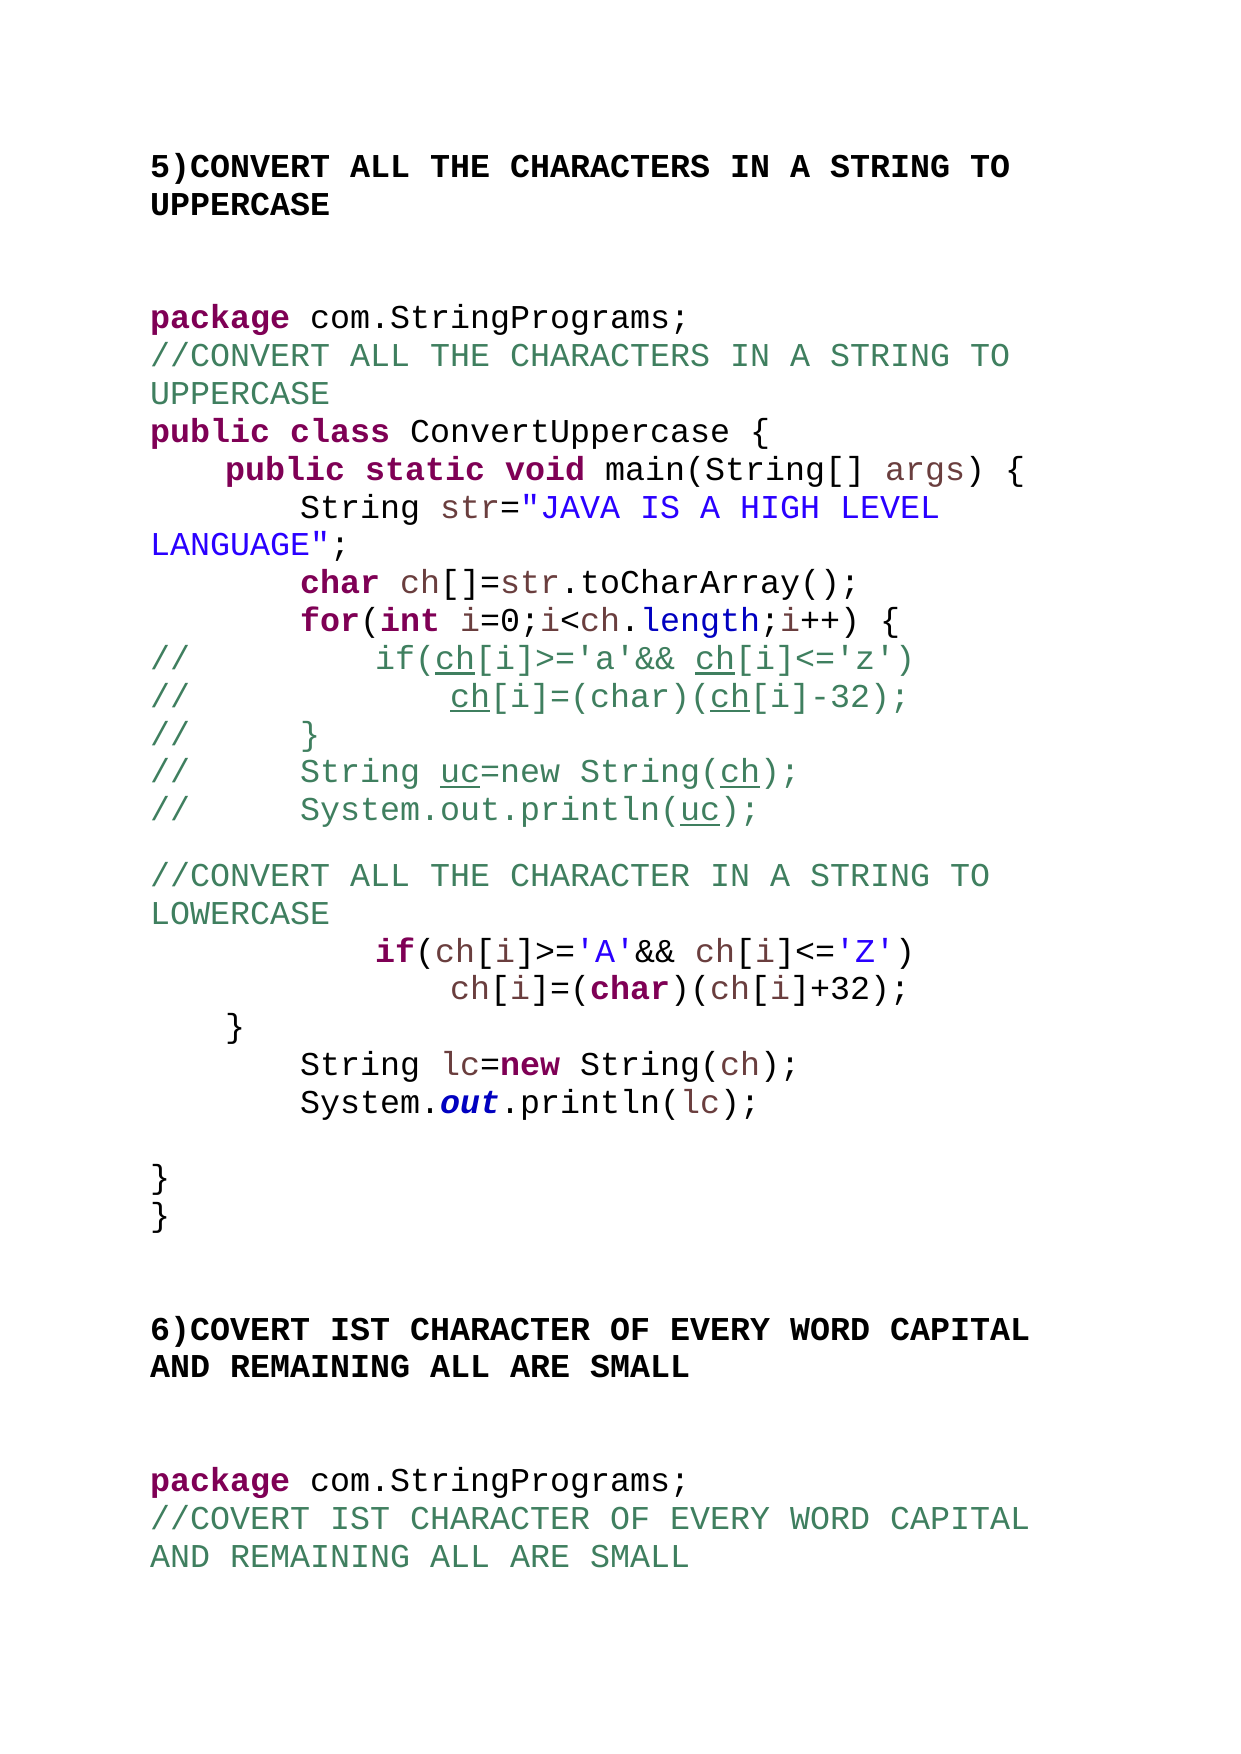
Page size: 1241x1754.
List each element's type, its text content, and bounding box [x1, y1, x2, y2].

text String lc=new String(ch); [150, 1048, 1090, 1086]
text //CONVERT ALL THE CHARACTER IN A STRING TO LOWERCASE [150, 859, 1090, 934]
text } [150, 1161, 1090, 1199]
text package com.StringPrograms; [150, 301, 1090, 339]
text } [150, 1199, 1090, 1237]
text 6)COVERT IST CHARACTER OF EVERY WORD CAPITAL AND REMAINING ALL ARE SMALL [150, 1312, 1090, 1388]
text char ch[]=str.toCharArray(); [150, 566, 1090, 604]
text String str="JAVA IS A HIGH LEVEL LANGUAGE"; [150, 490, 1090, 566]
text // ch[i]=(char)(ch[i]-32); [150, 679, 1090, 717]
text // System.out.println(uc); [150, 793, 1090, 831]
text if(ch[i]>='A'&& ch[i]<='Z') [150, 934, 1090, 972]
text ch[i]=(char)(ch[i]+32); [150, 972, 1090, 1010]
text 5)CONVERT ALL THE CHARACTERS IN A STRING TO UPPERCASE [150, 150, 1090, 226]
text public static void main(String[] args) { [150, 452, 1090, 490]
text //COVERT IST CHARACTER OF EVERY WORD CAPITAL AND REMAINING ALL ARE SMALL [150, 1501, 1090, 1577]
text // if(ch[i]>='a'&& ch[i]<='z') [150, 642, 1090, 679]
text // } [150, 717, 1090, 755]
text //CONVERT ALL THE CHARACTERS IN A STRING TO UPPERCASE [150, 339, 1090, 415]
text public class ConvertUppercase { [150, 415, 1090, 452]
text } [150, 1010, 1090, 1048]
text // String uc=new String(ch); [150, 755, 1090, 793]
text for(int i=0;i<ch.length;i++) { [150, 604, 1090, 642]
text package com.StringPrograms; [150, 1464, 1090, 1501]
text System.out.println(lc); [150, 1086, 1090, 1123]
